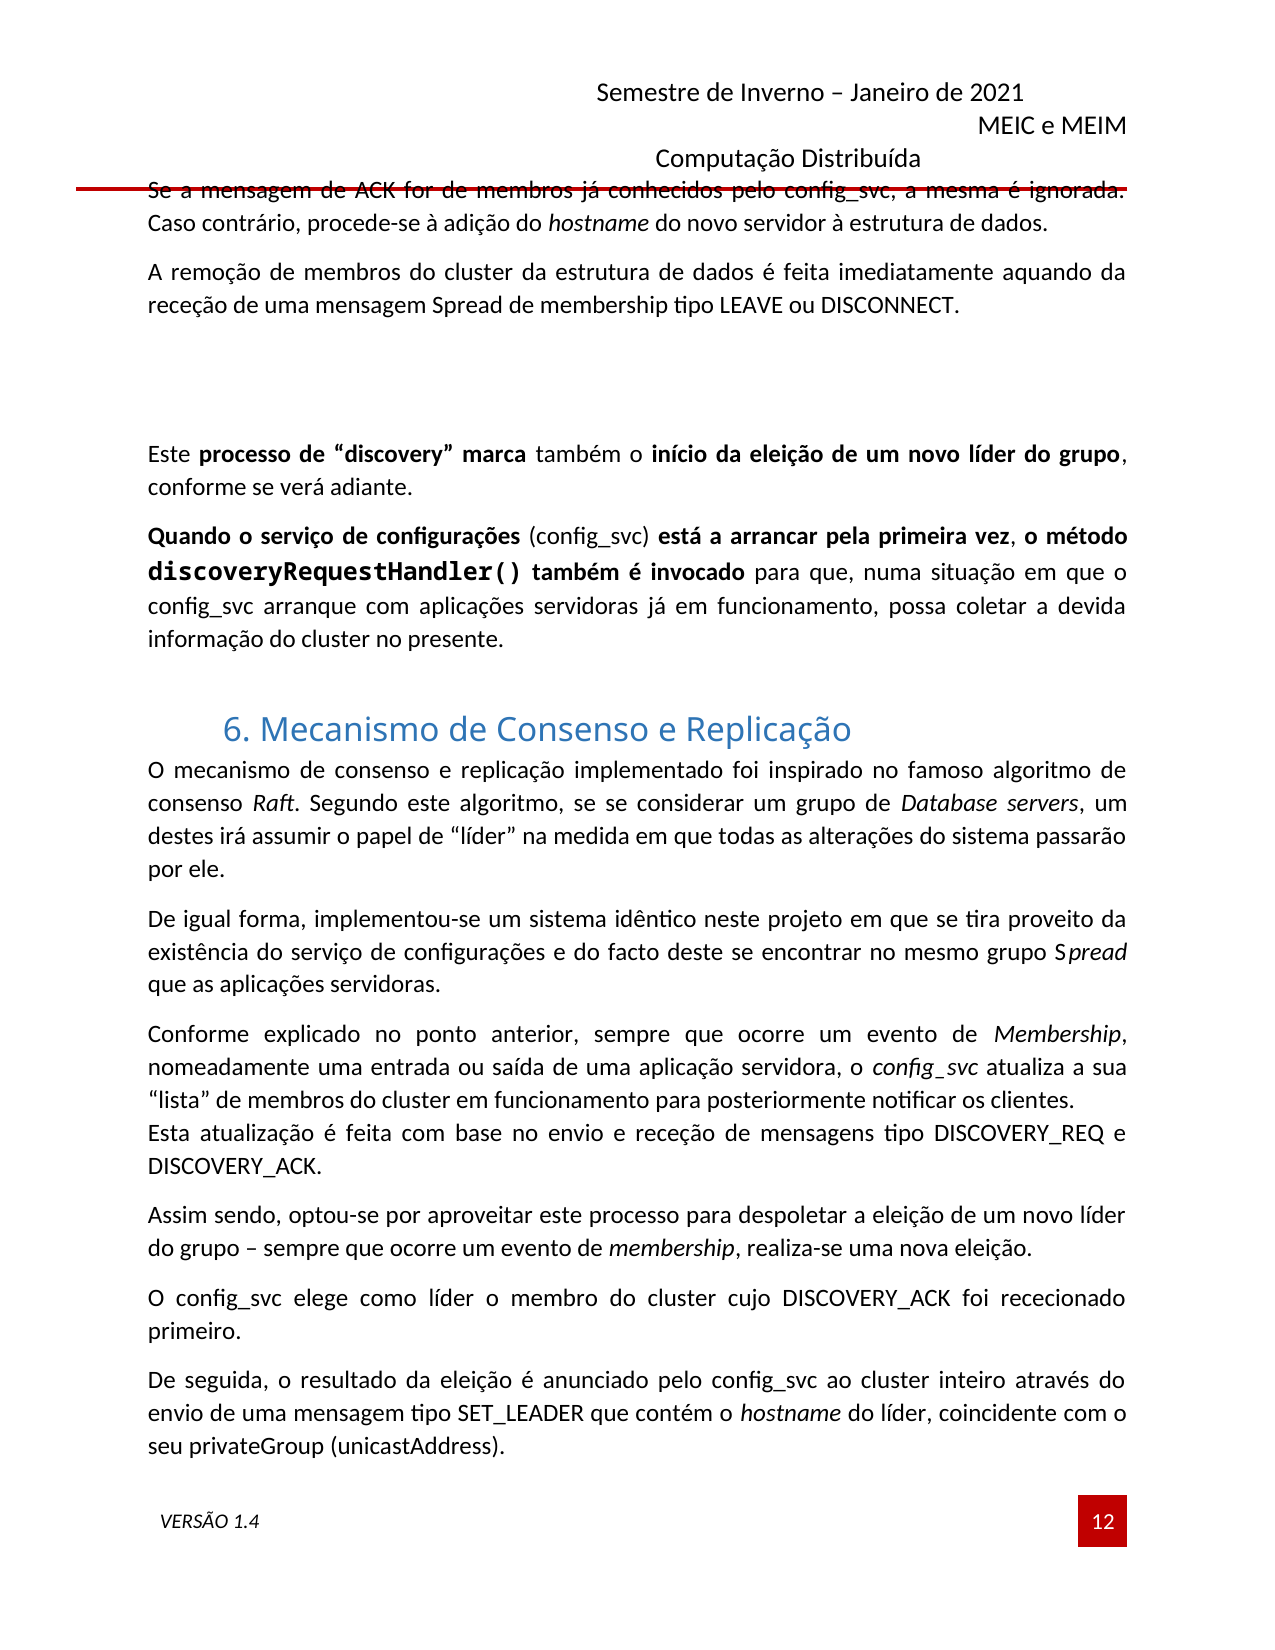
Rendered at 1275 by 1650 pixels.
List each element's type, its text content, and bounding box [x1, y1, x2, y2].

text Se a mensagem de ACK for de membros já conhecidos pelo config_svc, a mesma é ignorada. Caso contrário, procede-se à adição do hostname do novo servidor à estrutura de dados. [148, 174, 1127, 237]
text A remoção de membros do cluster da estrutura de dados é feita imediatamente aquando da receção de uma mensagem Spread de membership tipo LEAVE ou DISCONNECT. [148, 257, 1127, 320]
text Assim sendo, optou-se por aproveitar este processo para despoletar a eleição de um novo líder do grupo – sempre que ocorre um evento de membership, realiza-se uma nova eleição. [148, 1199, 1127, 1263]
text Conforme explicado no ponto anterior, sempre que ocorre um evento de Membership, nomeadamente uma entrada ou saída de uma aplicação servidora, o config_svc atualiza a sua “lista” de membros do cluster em funcionamento para posteriormente notificar os clientes. [148, 1018, 1127, 1114]
text Este processo de “discovery” marca também o início da eleição de um novo líder do grupo, conforme se verá adiante. [148, 438, 1127, 501]
subtitle 6. Mecanismo de Consenso e Replicação [223, 705, 1127, 751]
text O mecanismo de consenso e replicação implementado foi inspirado no famoso algoritmo de consenso Raft. Segundo este algoritmo, se se considerar um grupo de Database servers, um destes irá assumir o papel de “líder” na medida em que todas as alterações do sistema passarão por ele. [148, 754, 1127, 884]
text Esta atualização é feita com base no envio e receção de mensagens tipo DISCOVERY_REQ e DISCOVERY_ACK. [148, 1117, 1127, 1180]
text De igual forma, implementou-se um sistema idêntico neste projeto em que se tira proveito da existência do serviço de configurações e do facto deste se encontrar no mesmo grupo Spread que as aplicações servidoras. [148, 903, 1127, 999]
text O config_svc elege como líder o membro do cluster cujo DISCOVERY_ACK foi rececionado primeiro. [148, 1282, 1127, 1345]
text De seguida, o resultado da eleição é anunciado pelo config_svc ao cluster inteiro através do envio de uma mensagem tipo SET_LEADER que contém o hostname do líder, coincidente com o seu privateGroup (unicastAddress). [148, 1364, 1127, 1461]
list Quando o serviço de configurações (config_svc) está a arrancar pela primeira vez, o método discoveryRequestHandler() também é invocado para que, numa situação em que o config_svc arranque com aplicações servidoras já em funcionamento, possa coletar a devida informação do cluster no presente. [148, 520, 1127, 653]
